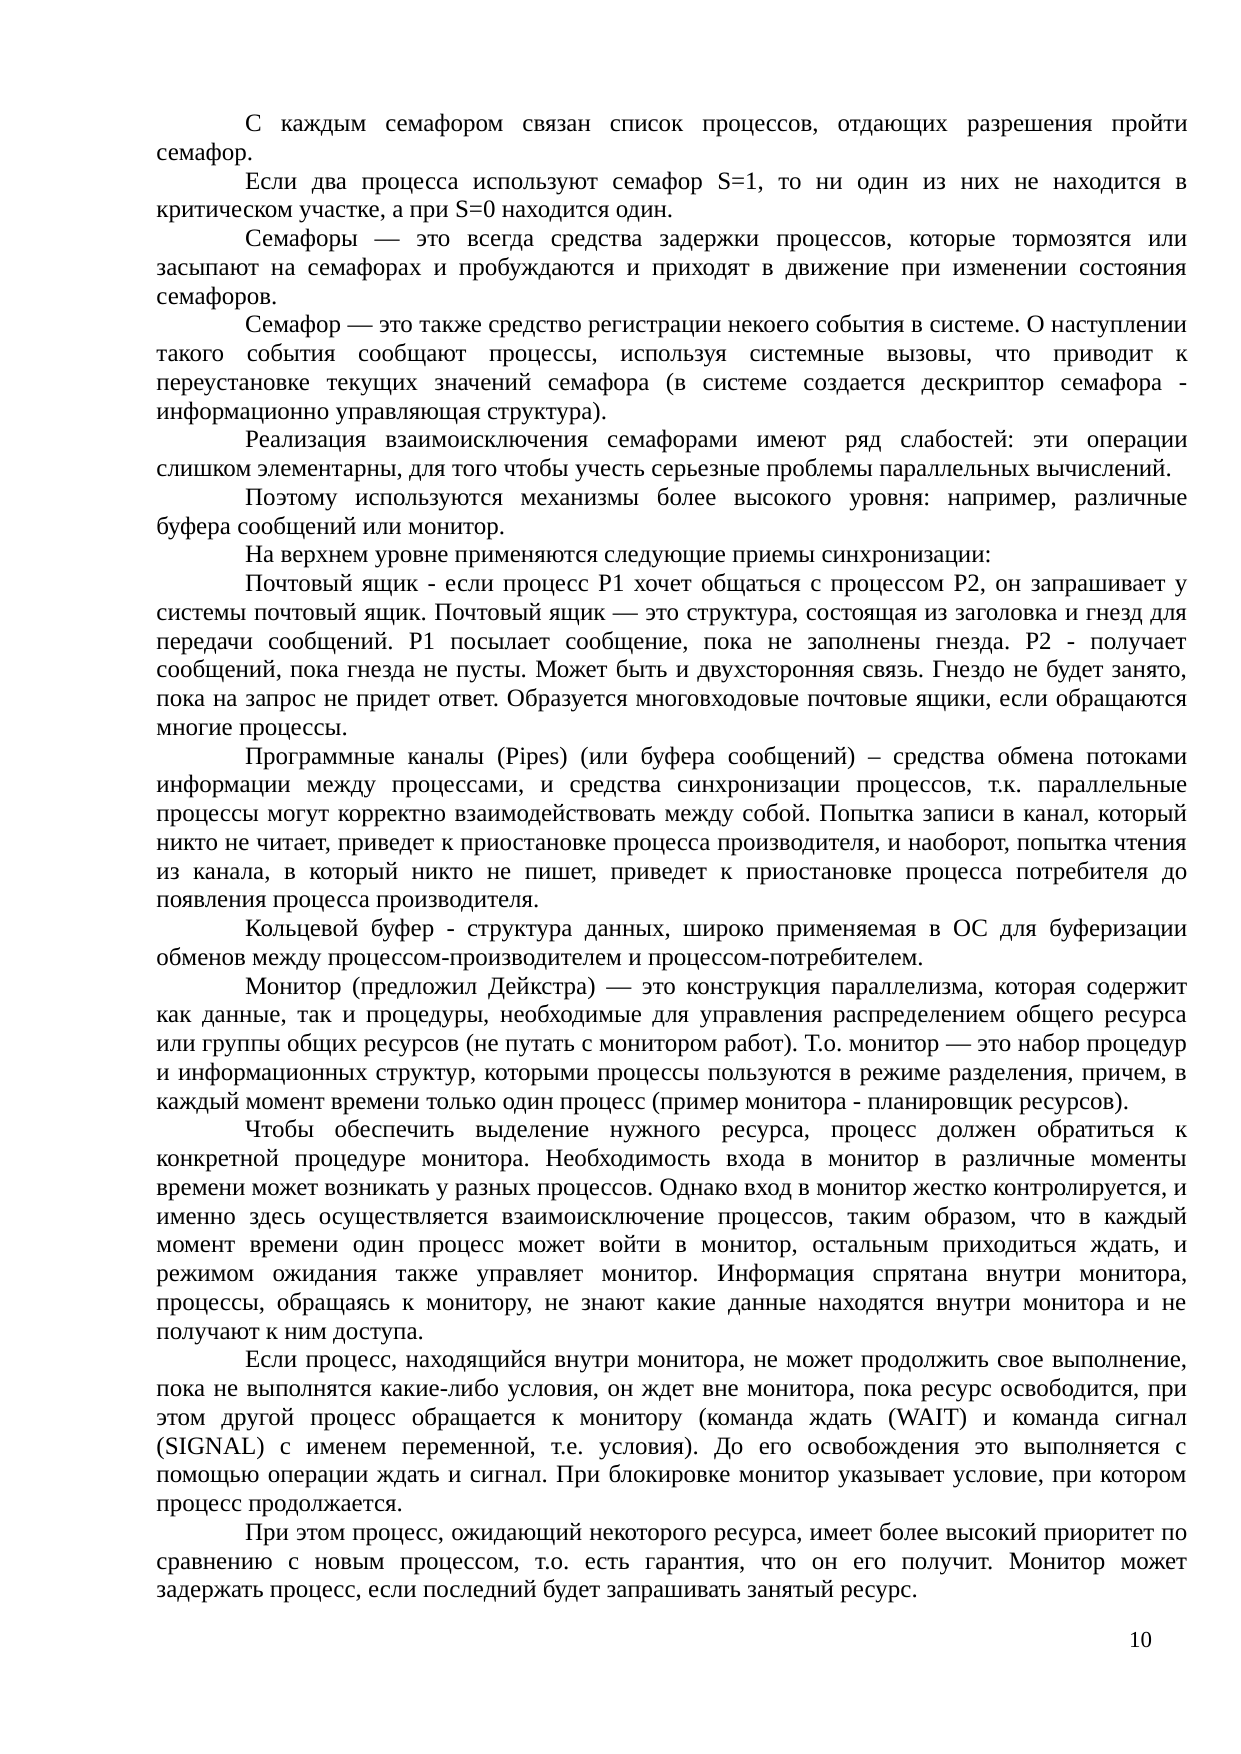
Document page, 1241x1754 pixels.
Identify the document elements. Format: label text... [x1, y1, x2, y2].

text С каждым семафором связан список процессов, отдающих разрешения пройти семафор. [156, 108, 1188, 166]
text Семафоры — это всегда средства задержки процессов, которые тормозятся или засыпают на семафорах и пробуждаются и приходят в движение при изменении состояния семафоров. [156, 223, 1188, 309]
text Реализация взаимоисключения семафорами имеют ряд слабостей: эти операции слишком элементарны, для того чтобы учесть серьезные проблемы параллельных вычислений. [156, 424, 1188, 482]
text Если два процесса используют семафор S=1, то ни один из них не находится в критическом участке, а при S=0 находится один. [156, 166, 1188, 223]
text Монитор (предложил Дейкстра) — это конструкция параллелизма, которая содержит как данные, так и процедуры, необходимые для управления распределением общего ресурса или группы общих ресурсов (не путать с монитором работ). Т.о. монитор — это набор процедур и информационных структур, которыми процессы пользуются в режиме разделения, причем, в каждый момент времени только один процесс (пример монитора - планировщик ресурсов). [156, 971, 1188, 1114]
text Чтобы обеспечить выделение нужного ресурса, процесс должен обратиться к конкретной процедуре монитора. Необходимость входа в монитор в различные моменты времени может возникать у разных процессов. Однако вход в монитор жестко контролируется, и именно здесь осуществляется взаимоисключение процессов, таким образом, что в каждый момент времени один процесс может войти в монитор, остальным приходиться ждать, и режимом ожидания также управляет монитор. Информация спрятана внутри монитора, процессы, обращаясь к монитору, не знают какие данные находятся внутри монитора и не получают к ним доступа. [156, 1114, 1188, 1344]
text Почтовый ящик - если процесс P1 хочет общаться с процессом P2, он запрашивает у системы почтовый ящик. Почтовый ящик — это структура, состоящая из заголовка и гнезд для передачи сообщений. P1 посылает сообщение, пока не заполнены гнезда. P2 - получает сообщений, пока гнезда не пусты. Может быть и двухсторонняя связь. Гнездо не будет занято, пока на запрос не придет ответ. Образуется многовходовые почтовые ящики, если обращаются многие процессы. [156, 568, 1188, 741]
text Если процесс, находящийся внутри монитора, не может продолжить свое выполнение, пока не выполнятся какие-либо условия, он ждет вне монитора, пока ресурс освободится, при этом другой процесс обращается к монитору (команда ждать (WAIT) и команда сигнал (SIGNAL) с именем переменной, т.е. условия). До его освобождения это выполняется с помощью операции ждать и сигнал. При блокировке монитор указывает условие, при котором процесс продолжается. [156, 1344, 1188, 1517]
text При этом процесс, ожидающий некоторого ресурса, имеет более высокий приоритет по сравнению с новым процессом, т.о. есть гарантия, что он его получит. Монитор может задержать процесс, если последний будет запрашивать занятый ресурс. [156, 1517, 1188, 1603]
text Поэтому используются механизмы более высокого уровня: например, различные буфера сообщений или монитор. [156, 482, 1188, 539]
text Программные каналы (Pipes) (или буфера сообщений) – средства обмена потоками информации между процессами, и средства синхронизации процессов, т.к. параллельные процессы могут корректно взаимодействовать между собой. Попытка записи в канал, который никто не читает, приведет к приостановке процесса производителя, и наоборот, попытка чтения из канала, в который никто не пишет, приведет к приостановке процесса потребителя до появления процесса производителя. [156, 741, 1188, 913]
text Кольцевой буфер - структура данных, широко применяемая в ОС для буферизации обменов между процессом-производителем и процессом-потребителем. [156, 913, 1188, 971]
text На верхнем уровне применяются следующие приемы синхронизации: [156, 539, 1188, 568]
text Семафор — это также средство регистрации некоего события в системе. О наступлении такого события сообщают процессы, используя системные вызовы, что приводит к переустановке текущих значений семафора (в системе создается дескриптор семафора - информационно управляющая структура). [156, 309, 1188, 424]
